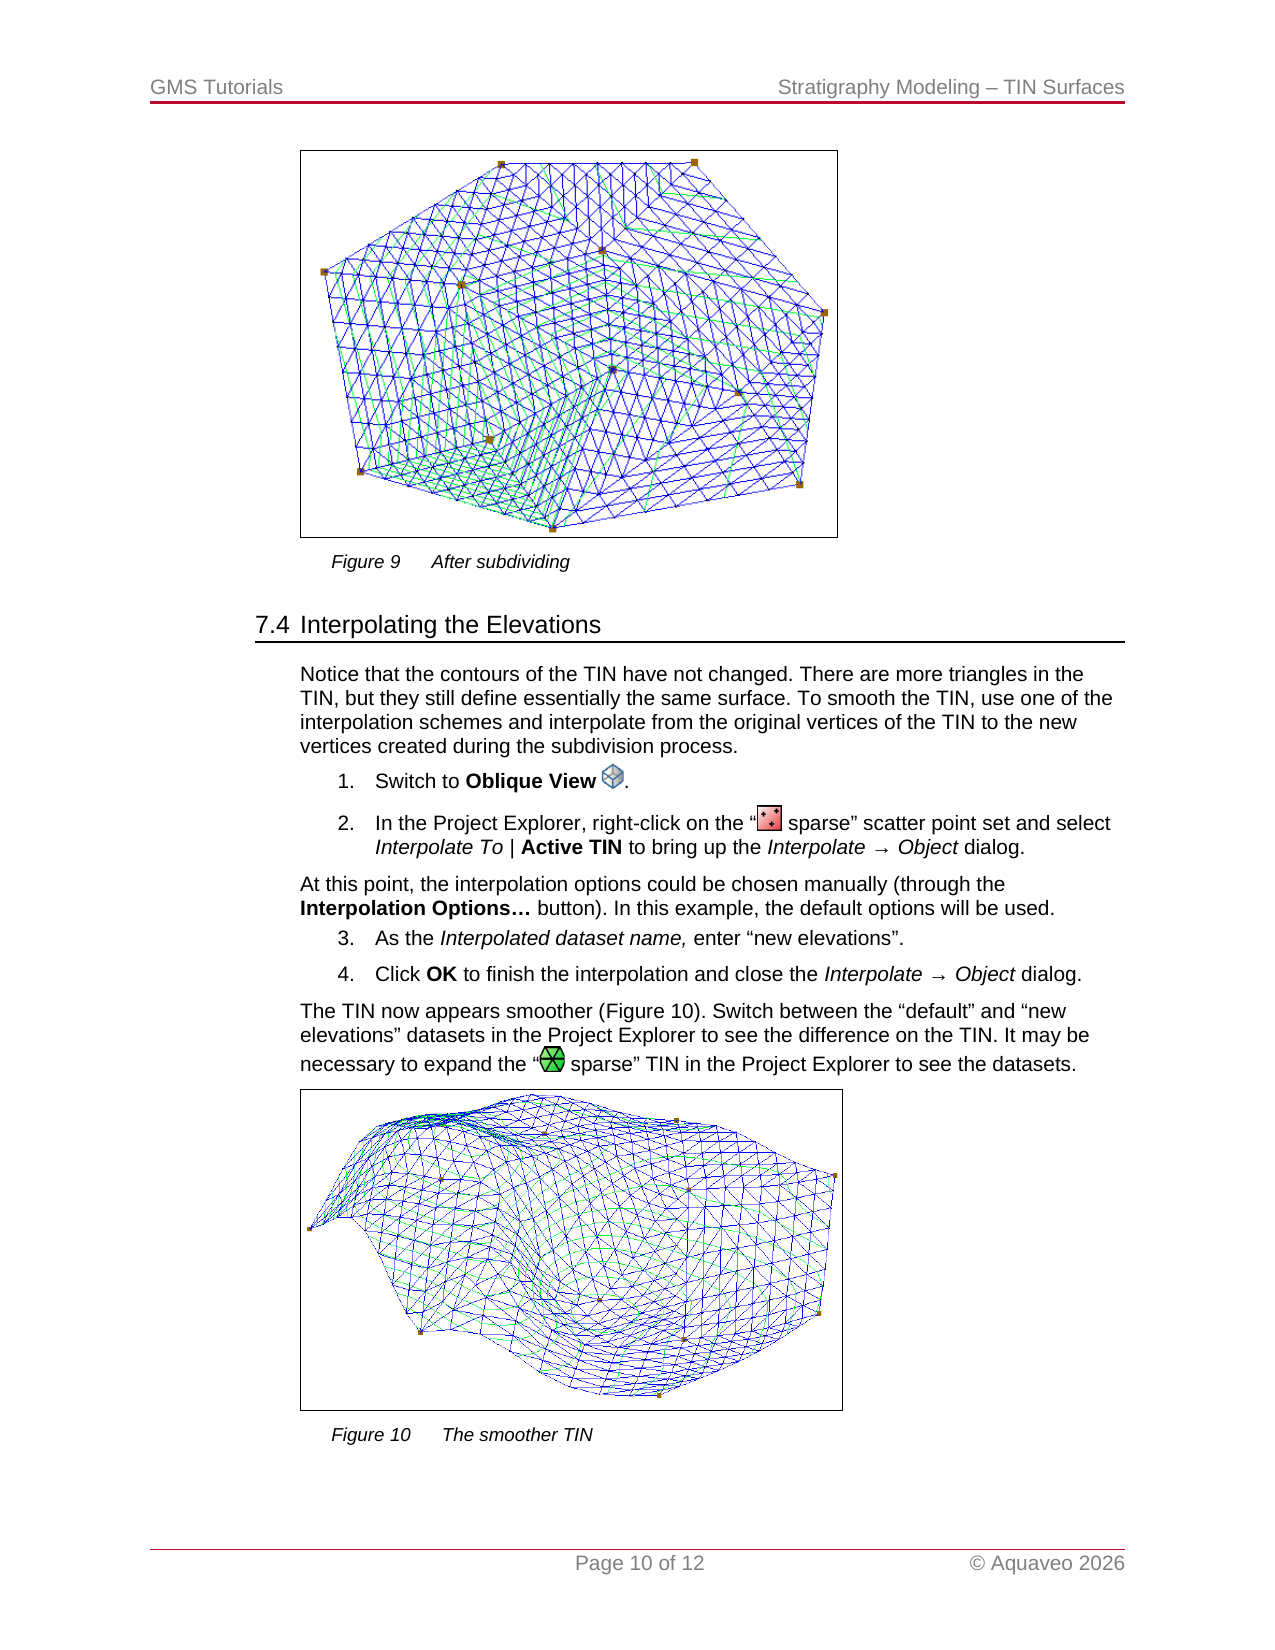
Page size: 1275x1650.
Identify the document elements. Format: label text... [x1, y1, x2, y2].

list In the Project Explorer, right-click on the “ sparse” scatter point set and select Interpolate To | Active TIN to bring up the Interpolate → Object dialog. [337, 806, 1125, 859]
text The TIN now appears smoother (Figure 10). Switch between the “default” and “new elevations” datasets in the Project Explorer to see the difference on the TIN. It may be necessary to expand the “ sparse” TIN in the Project Explorer to see the datasets. [300, 999, 1125, 1076]
text Notice that the contours of the TIN have not changed. There are more triangles in the TIN, but they still define essentially the same surface. To smooth the TIN, use one of the interpolation schemes and interpolate from the original vertices of the TIN to the new vertices created during the subdivision process. [300, 662, 1125, 758]
subtitle Interpolating the Elevations [255, 610, 1125, 641]
picture [539, 1046, 565, 1072]
list Click OK to finish the interpolation and close the Interpolate → Object dialog. [337, 962, 1125, 986]
list As the Interpolated dataset name, enter “new elevations”. [337, 926, 1125, 950]
picture [601, 763, 624, 789]
list Switch to Oblique View . [337, 764, 1125, 793]
picture [301, 1090, 842, 1410]
text At this point, the interpolation options could be chosen manually (through the Interpolation Options… button). In this example, the default options will be used. [300, 872, 1125, 919]
picture [301, 151, 837, 537]
picture [757, 805, 782, 831]
